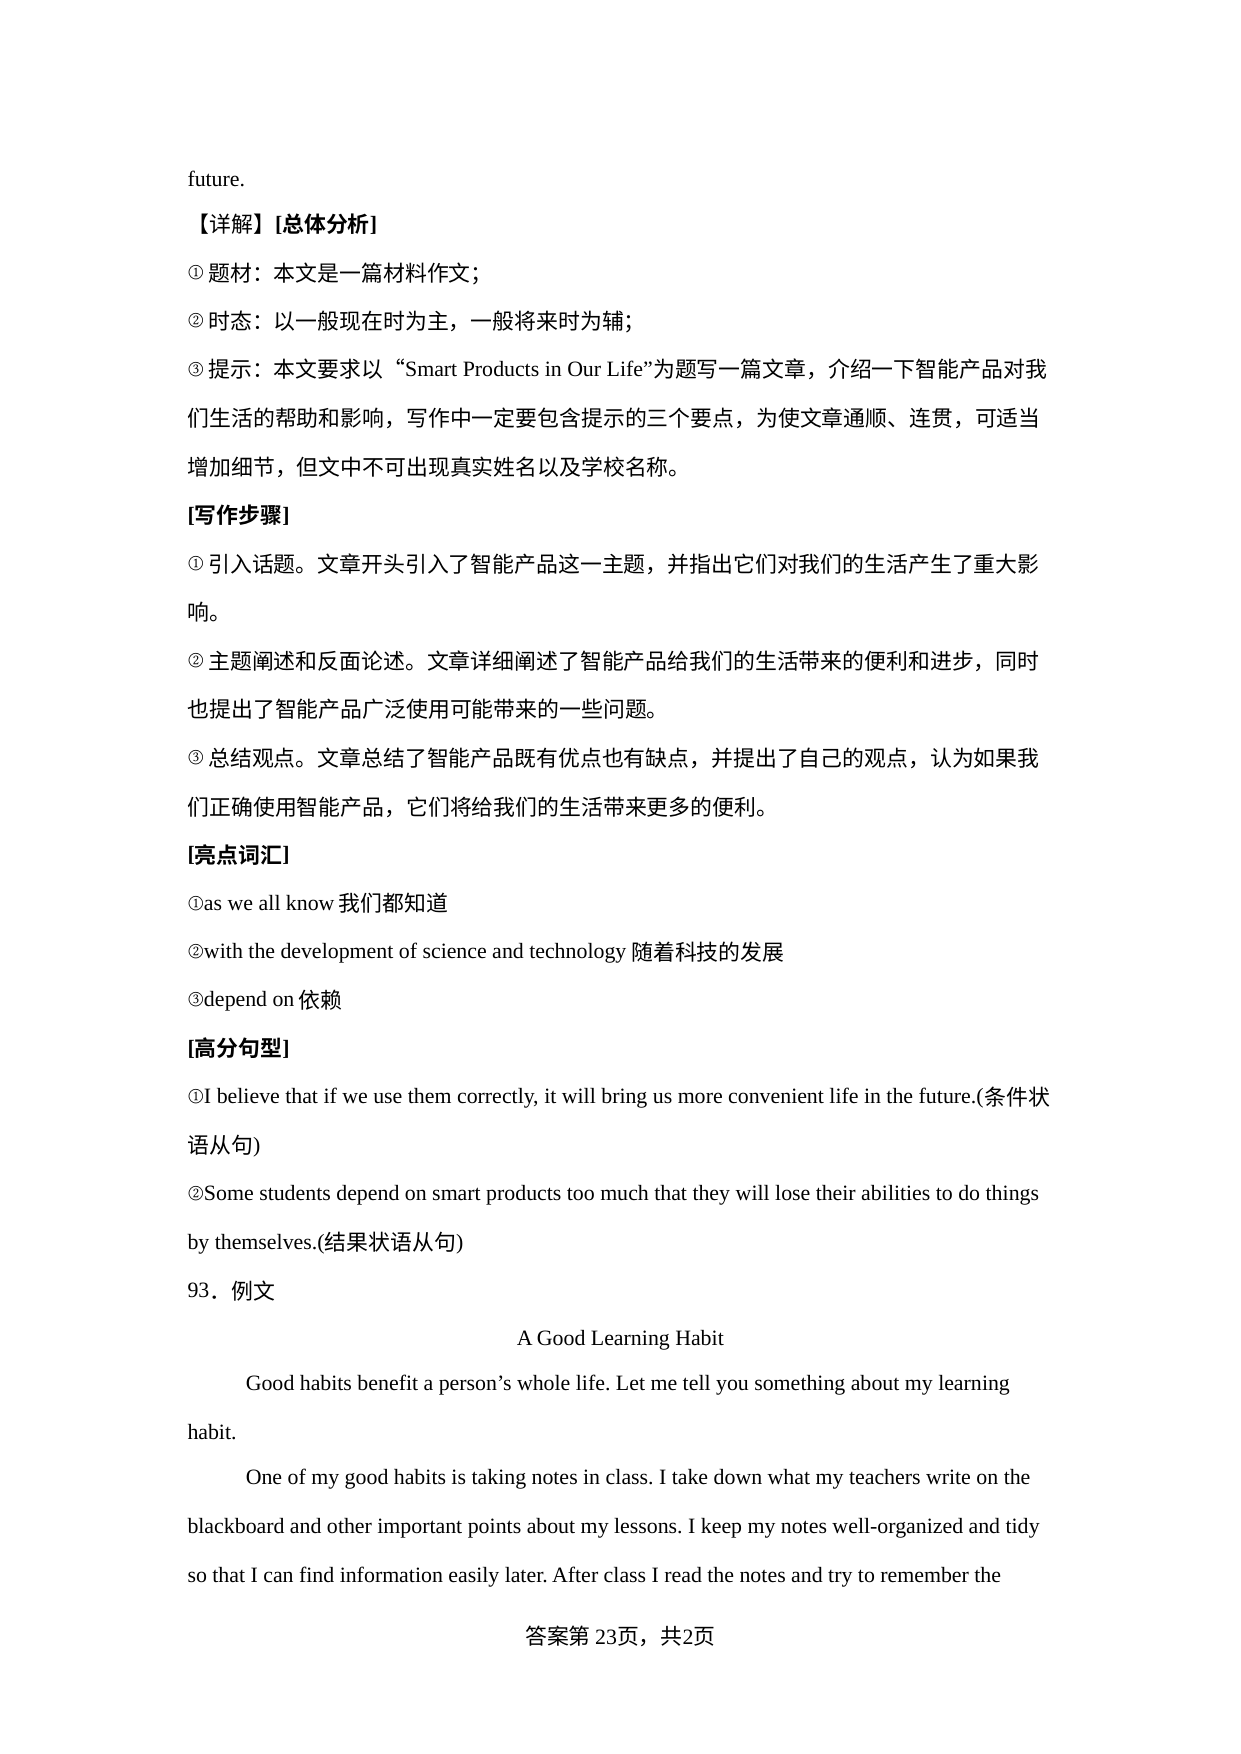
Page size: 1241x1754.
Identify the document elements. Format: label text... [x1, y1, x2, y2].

text ②主题阐述和反面论述。文章详细阐述了智能产品给我们的生活带来的便利和进步，同时也提出了智能产品广泛使用可能带来的一些问题。 [187, 643, 1053, 724]
text ③提示：本文要求以“Smart Products in Our Life”为题写一篇文章，介绍一下智能产品对我们生活的帮助和影响，写作中一定要包含提示的三个要点，为使文章通顺、连贯，可适当增加细节，但文中不可出现真实姓名以及学校名称。 [187, 352, 1053, 482]
text A Good Learning Habit [187, 1322, 1053, 1354]
text [高分句型] [187, 1031, 1053, 1063]
text Good habits benefit a person’s whole life. Let me tell you something about my learning habit. [187, 1367, 1053, 1448]
text ①as we all know我们都知道 [187, 886, 1053, 918]
text 【详解】[总体分析] [187, 207, 1053, 239]
text ③总结观点。文章总结了智能产品既有优点也有缺点，并提出了自己的观点，认为如果我们正确使用智能产品，它们将给我们的生活带来更多的便利。 [187, 740, 1053, 822]
text 93．例文 [187, 1273, 1053, 1306]
text ①引入话题。文章开头引入了智能产品这一主题，并指出它们对我们的生活产生了重大影响。 [187, 546, 1053, 627]
text [写作步骤] [187, 498, 1053, 530]
text ①I believe that if we use them correctly, it will bring us more convenient life in the future.(条件状语从句) [187, 1079, 1053, 1160]
text ②时态：以一般现在时为主，一般将来时为辅； [187, 304, 1053, 336]
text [187, 162, 1053, 194]
text ②Some students depend on smart products too much that they will lose their abilities to do things by themselves.(结果状语从句) [187, 1176, 1053, 1257]
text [187, 1461, 1053, 1591]
text [亮点词汇] [187, 837, 1053, 870]
text ③depend on依赖 [187, 982, 1053, 1015]
text ①题材：本文是一篇材料作文； [187, 255, 1053, 288]
text ②with the development of science and technology随着科技的发展 [187, 934, 1053, 967]
